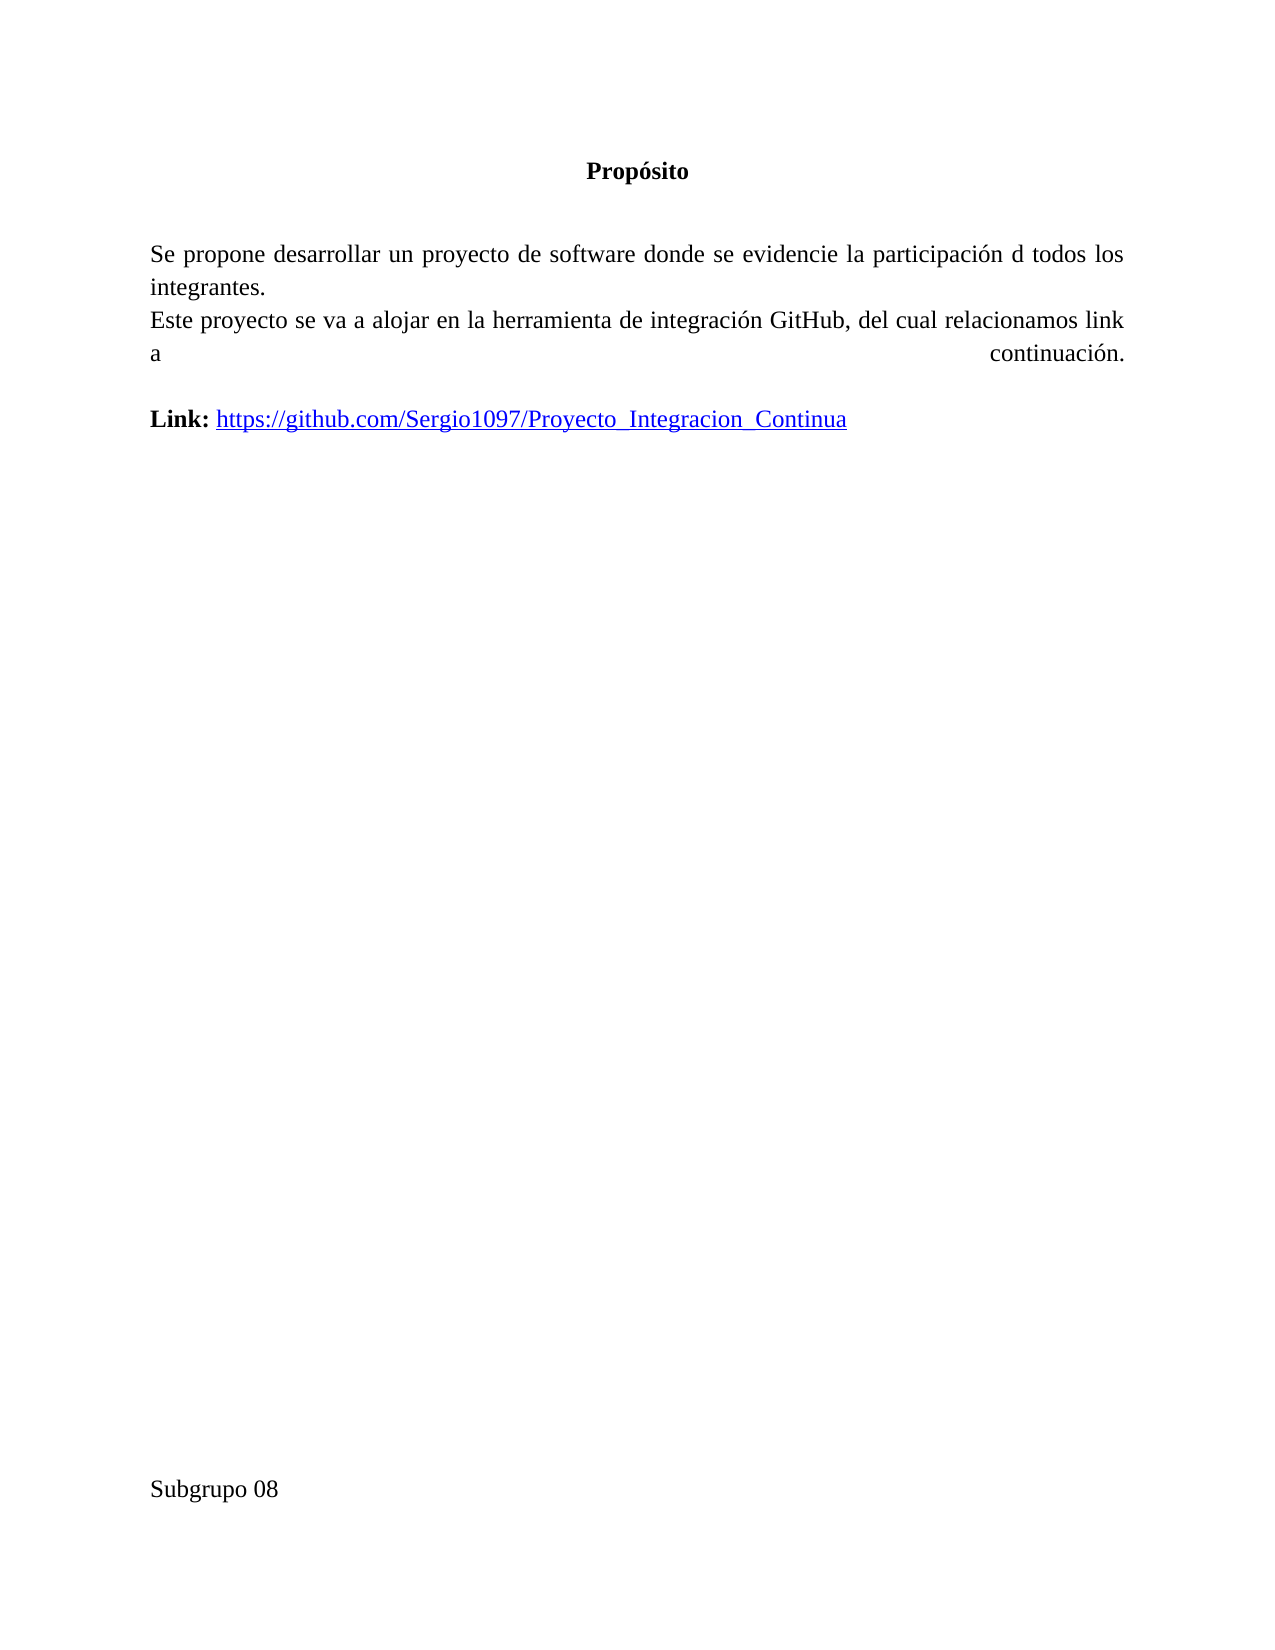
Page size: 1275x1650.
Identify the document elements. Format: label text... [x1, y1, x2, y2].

text Se propone desarrollar un proyecto de software donde se evidencie la participación d todos los integrantes. Este proyecto se va a alojar en la herramienta de integración GitHub, del cual relacionamos link a continuación. Link: https://github.com/Sergio1097/Proyecto_Integracion_Continua [150, 239, 1125, 432]
text Propósito [150, 156, 1125, 185]
